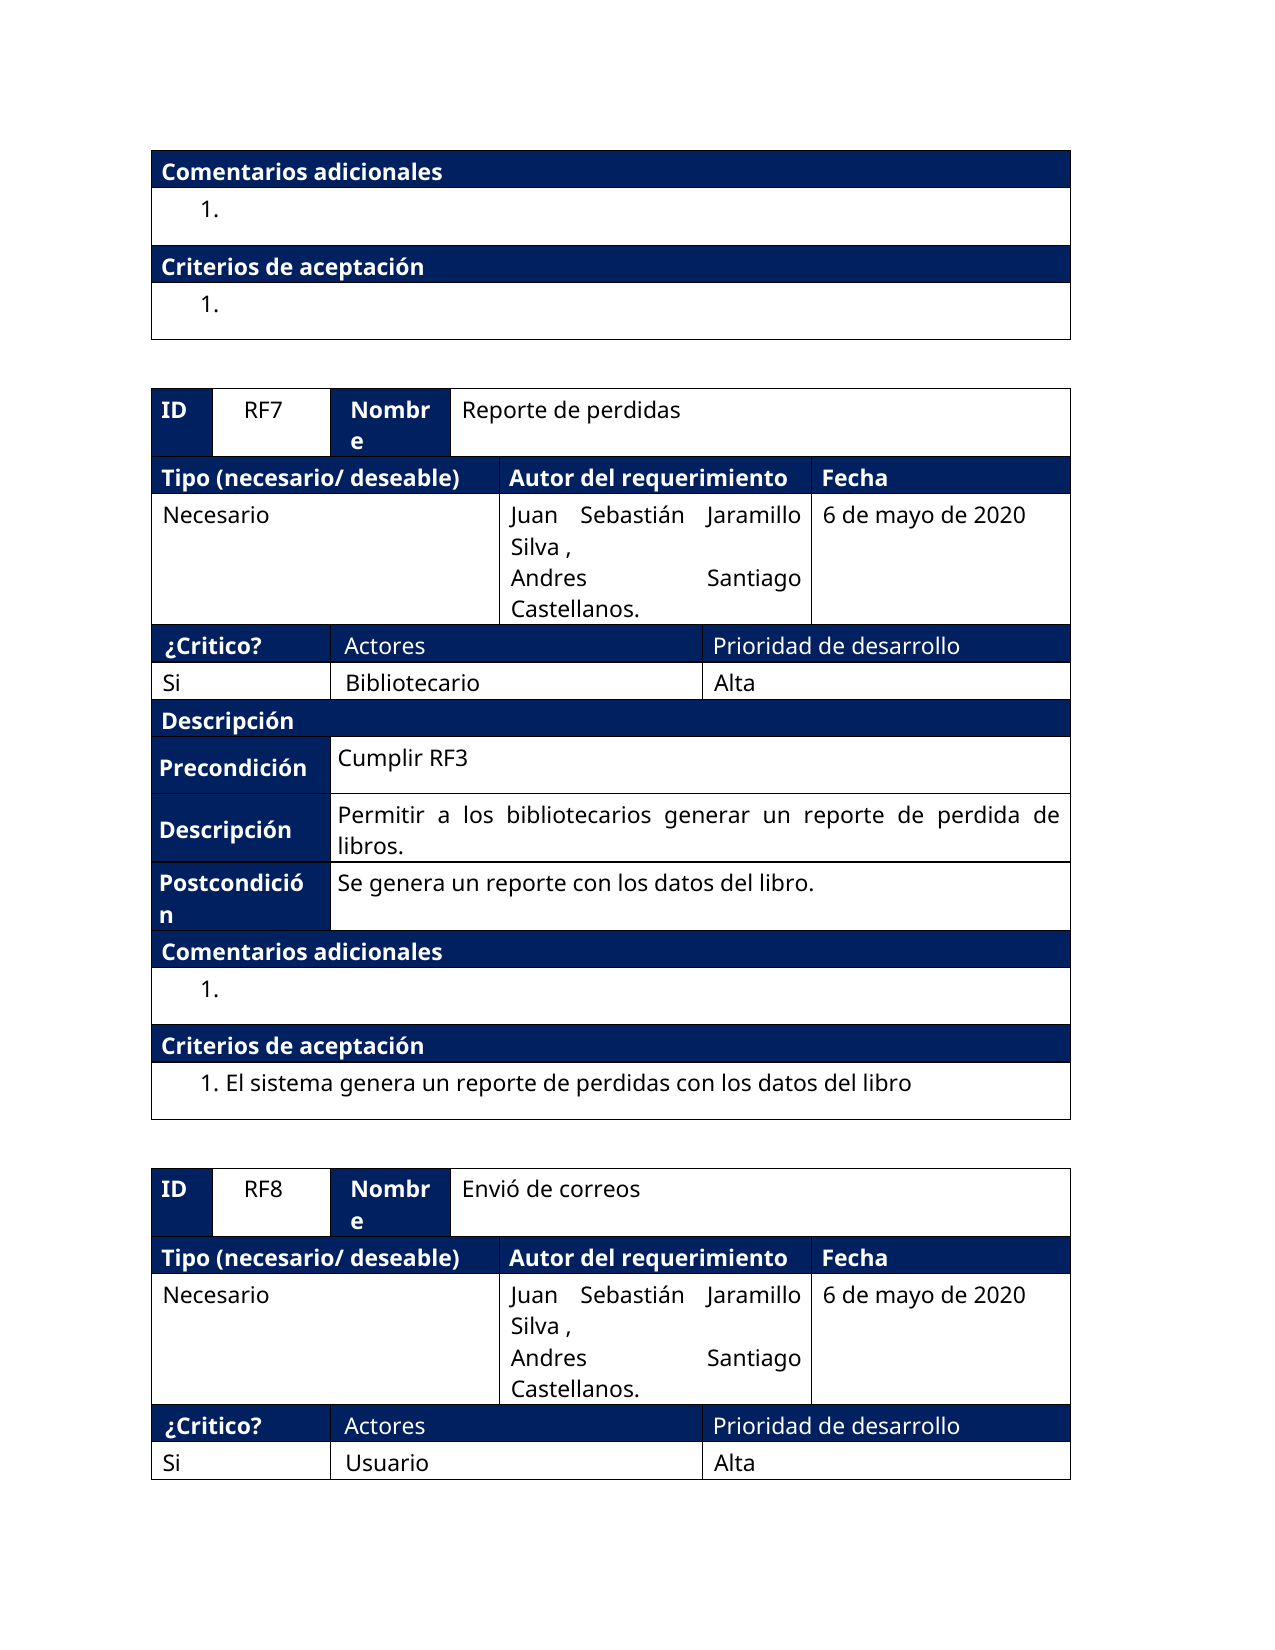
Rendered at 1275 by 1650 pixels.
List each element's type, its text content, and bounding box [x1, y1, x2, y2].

table_cell Permitir a los bibliotecarios generar un reporte de perdida de libros. [331, 794, 1070, 861]
table_cell Alta [703, 663, 1070, 699]
table_header Nombre [331, 1169, 450, 1236]
table_cell Tipo (necesario/ deseable) [152, 457, 499, 493]
table_cell Bibliotecario [331, 663, 702, 699]
table_cell Cumplir RF3 [331, 737, 1070, 793]
table_cell Prioridad de desarrollo [703, 1405, 1070, 1441]
table_cell Usuario [331, 1442, 702, 1478]
table_cell Precondición [152, 737, 330, 793]
table_cell 1. [152, 968, 1070, 1024]
table_header Envió de correos [451, 1169, 1070, 1236]
table_cell Comentarios adicionales [152, 151, 1070, 187]
table_cell Criterios de aceptación [152, 246, 1070, 282]
table_cell Necesario [152, 1274, 499, 1404]
table_cell Criterios de aceptación [152, 1025, 1070, 1061]
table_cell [500, 494, 811, 624]
table_cell 1. [152, 188, 1070, 244]
table_cell Autor del requerimiento [500, 457, 811, 493]
table_header RF7 [213, 389, 330, 456]
table_cell Juan Sebastián Jaramillo Silva , Andres Santiago Castellanos. [500, 1274, 811, 1404]
table_cell Descripción [152, 700, 1070, 736]
table_header Reporte de perdidas [451, 389, 1070, 456]
table_cell Postcondición [152, 863, 330, 930]
table_cell Autor del requerimiento [500, 1237, 811, 1273]
table_cell Descripción [152, 794, 330, 861]
table_cell 1. [152, 283, 1070, 339]
table_cell Si [152, 663, 330, 699]
table_cell Fecha [812, 457, 1070, 493]
table_cell 6 de mayo de 2020 [812, 494, 1070, 624]
table_cell Prioridad de desarrollo [703, 625, 1070, 661]
table_cell ¿Critico? [152, 1405, 330, 1441]
table_cell Tipo (necesario/ deseable) [152, 1237, 499, 1273]
table_header Nombre [331, 389, 450, 456]
table_cell 1. El sistema genera un reporte de perdidas con los datos del libro [152, 1063, 1070, 1118]
table_cell Alta [703, 1442, 1070, 1478]
table_cell Necesario [152, 494, 499, 624]
table_cell Si [152, 1442, 330, 1478]
table_cell Se genera un reporte con los datos del libro. [331, 863, 1070, 930]
table_header RF8 [213, 1169, 330, 1236]
table_cell ¿Critico? [152, 625, 330, 661]
table_header ID [152, 389, 212, 456]
table_cell Actores [331, 1405, 702, 1441]
table_header ID [152, 1169, 212, 1236]
table_cell Actores [331, 625, 702, 661]
table_cell Comentarios adicionales [152, 931, 1070, 967]
table_cell Fecha [812, 1237, 1070, 1273]
table_cell 6 de mayo de 2020 [812, 1274, 1070, 1404]
